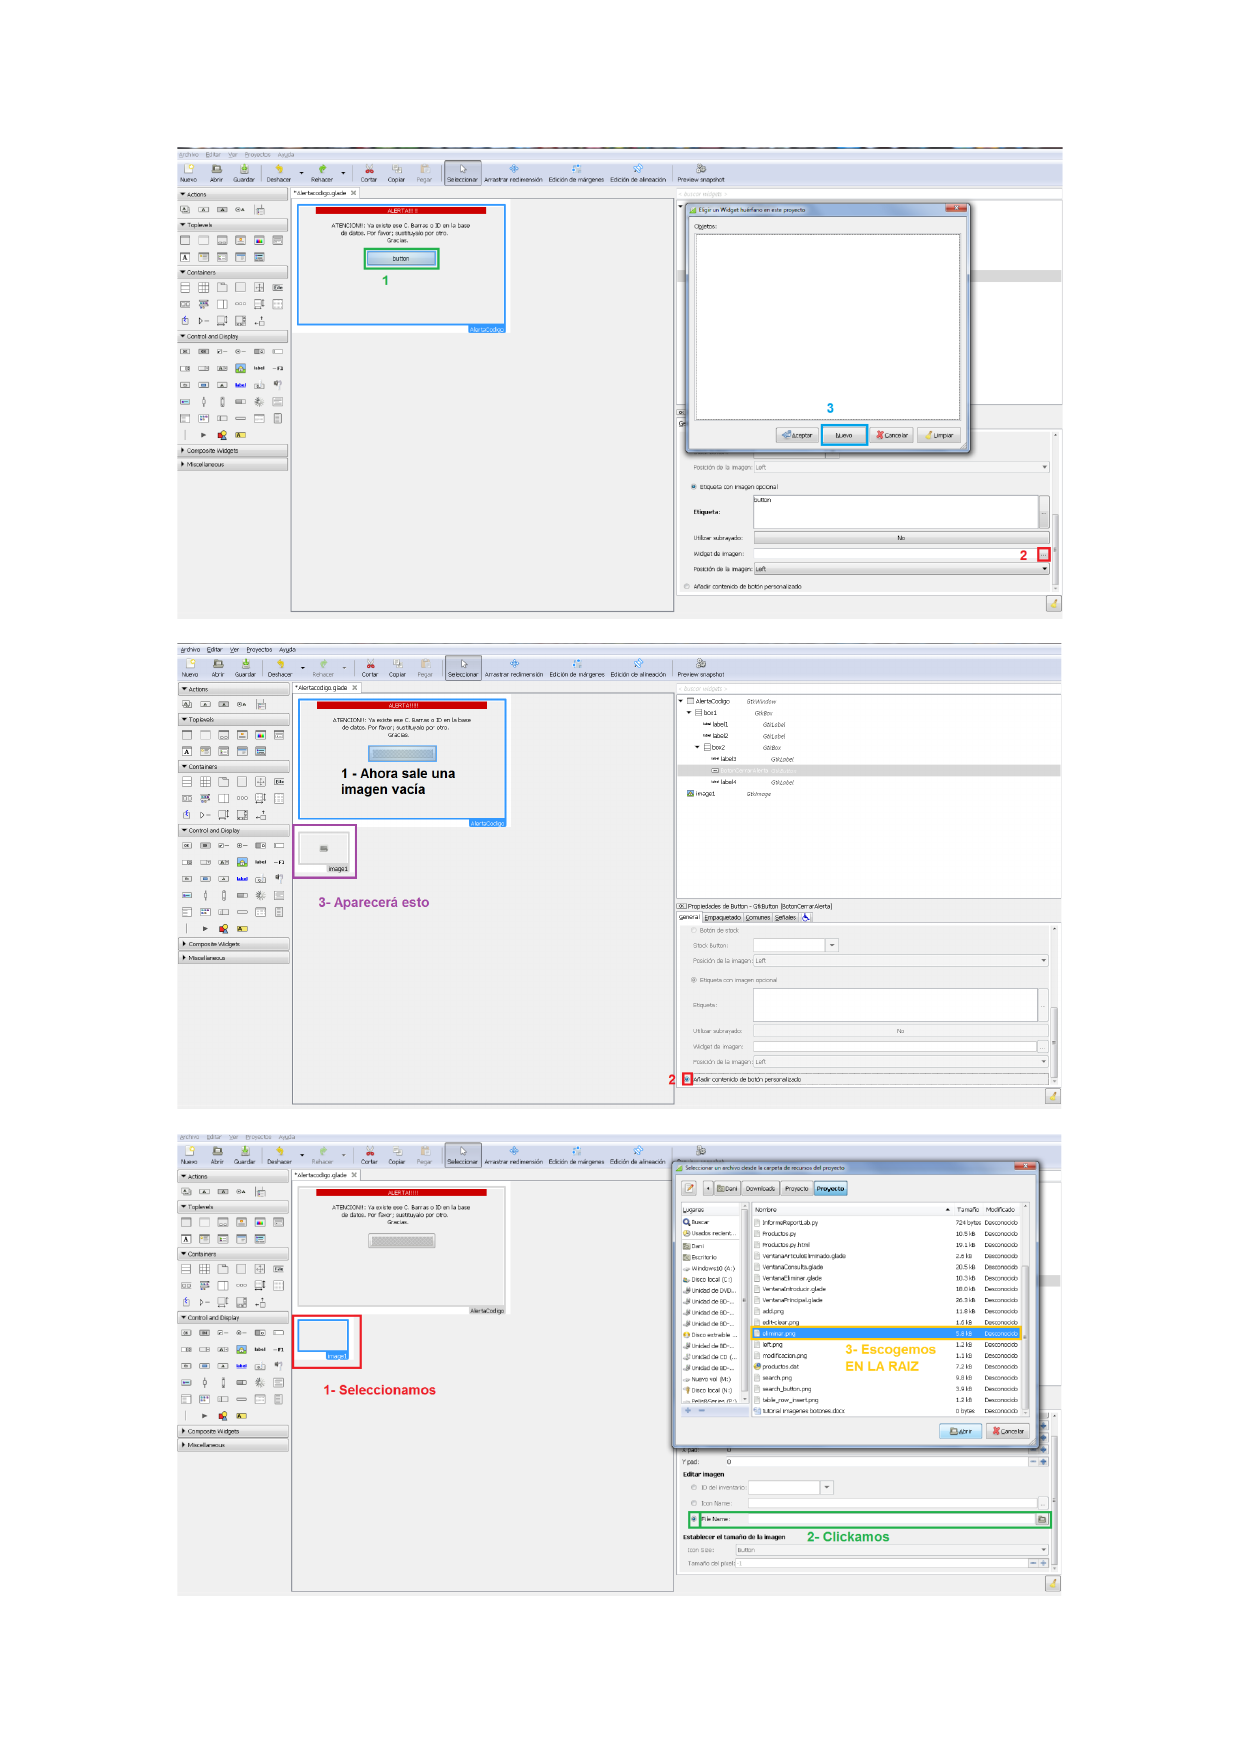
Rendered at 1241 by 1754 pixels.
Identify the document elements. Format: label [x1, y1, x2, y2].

picture [177, 1134, 1062, 1596]
picture [177, 147, 1063, 619]
picture [177, 643, 1062, 1109]
